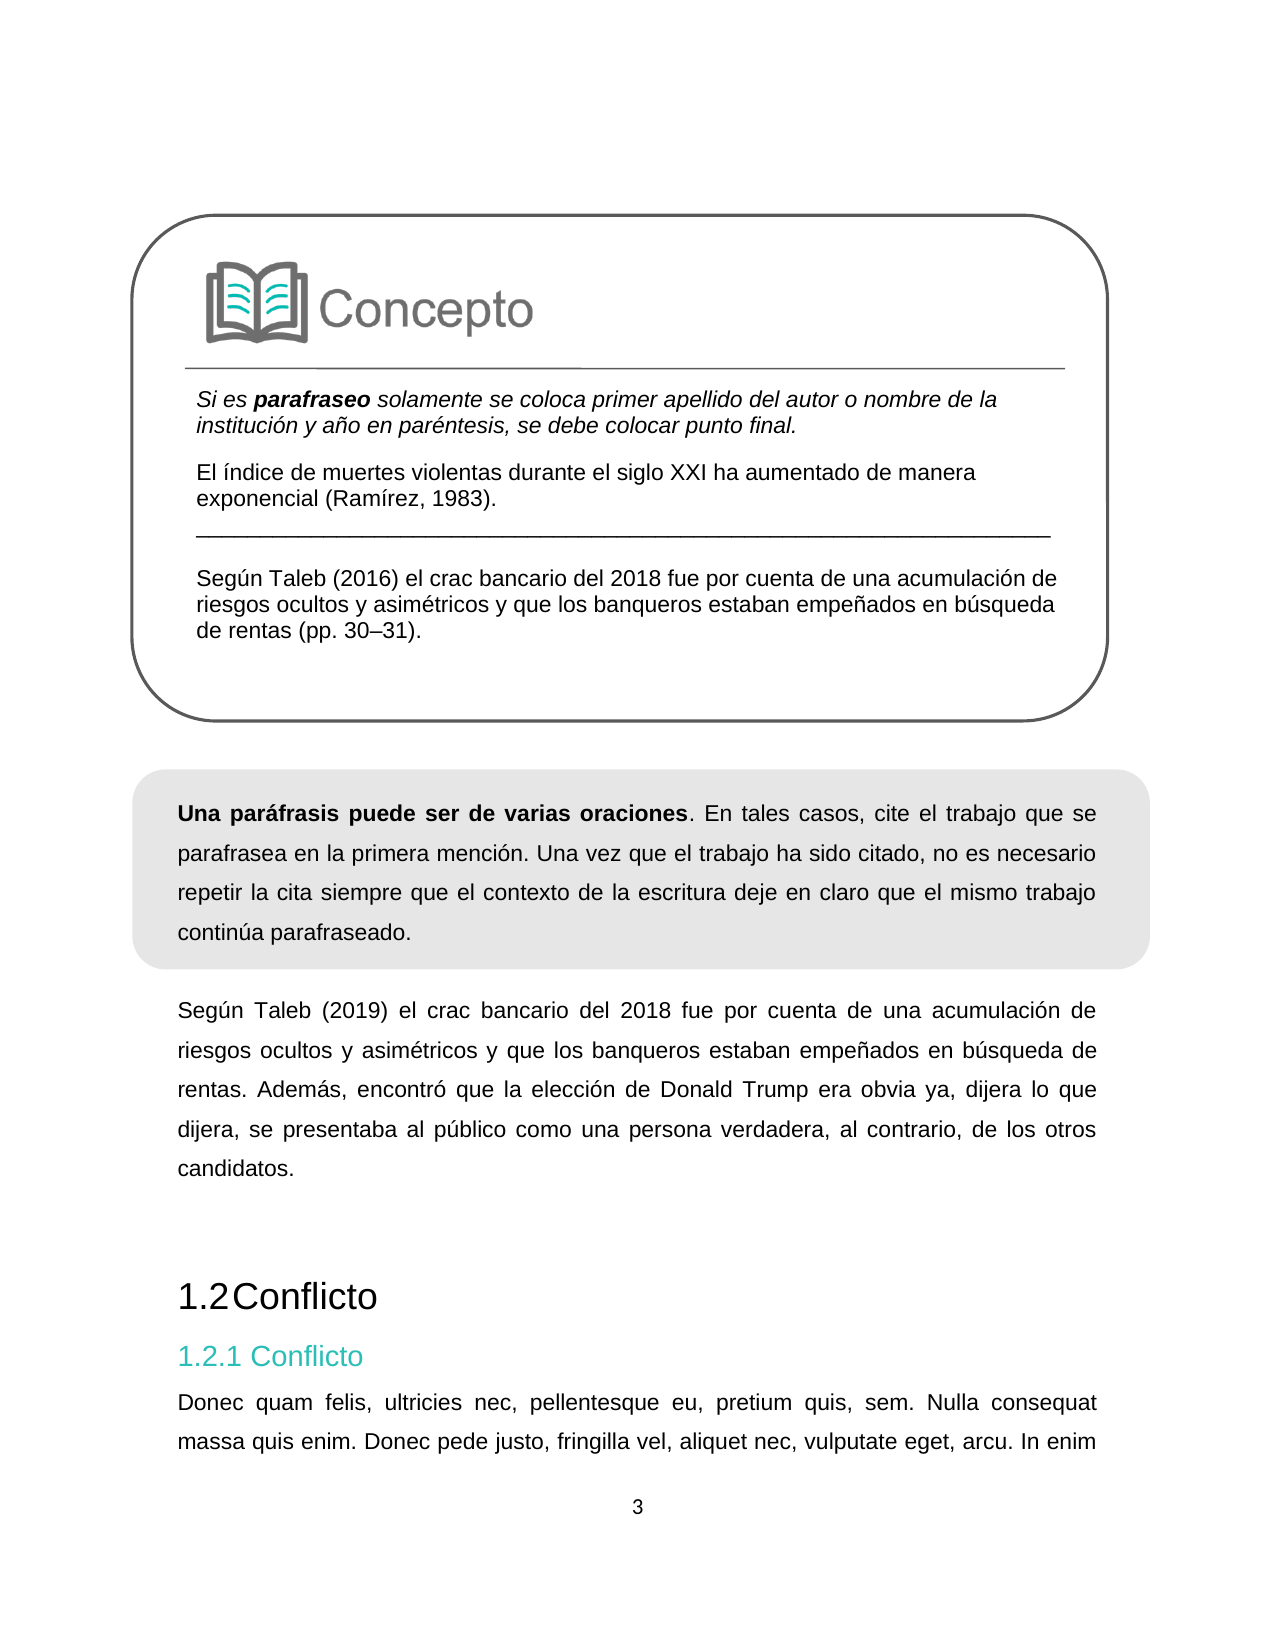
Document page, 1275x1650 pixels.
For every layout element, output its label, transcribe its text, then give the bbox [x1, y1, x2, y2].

text Según Taleb (2019) el crac bancario del 2018 fue por cuenta de una acumulación de riesgos ocultos y asimétricos y que los banqueros estaban empeñados en búsqueda de rentas. Además, encontró que la elección de Donald Trump era obvia ya, dijera lo que dijera, se presentaba al público como una persona verdadera, al contrario, de los otros candidatos. [177, 997, 1098, 1182]
list Conflicto [177, 1274, 1098, 1317]
text Una paráfrasis puede ser de varias oraciones. En tales casos, cite el trabajo que se parafrasea en la primera mención. Una vez que el trabajo ha sido citado, no es necesario repetir la cita siempre que el contexto de la escritura deje en claro que el mismo trabajo continúa parafraseado. [177, 800, 1098, 945]
picture [173, 234, 603, 369]
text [177, 1389, 1098, 1455]
text 1.2.1 Conflicto [177, 1338, 1098, 1372]
